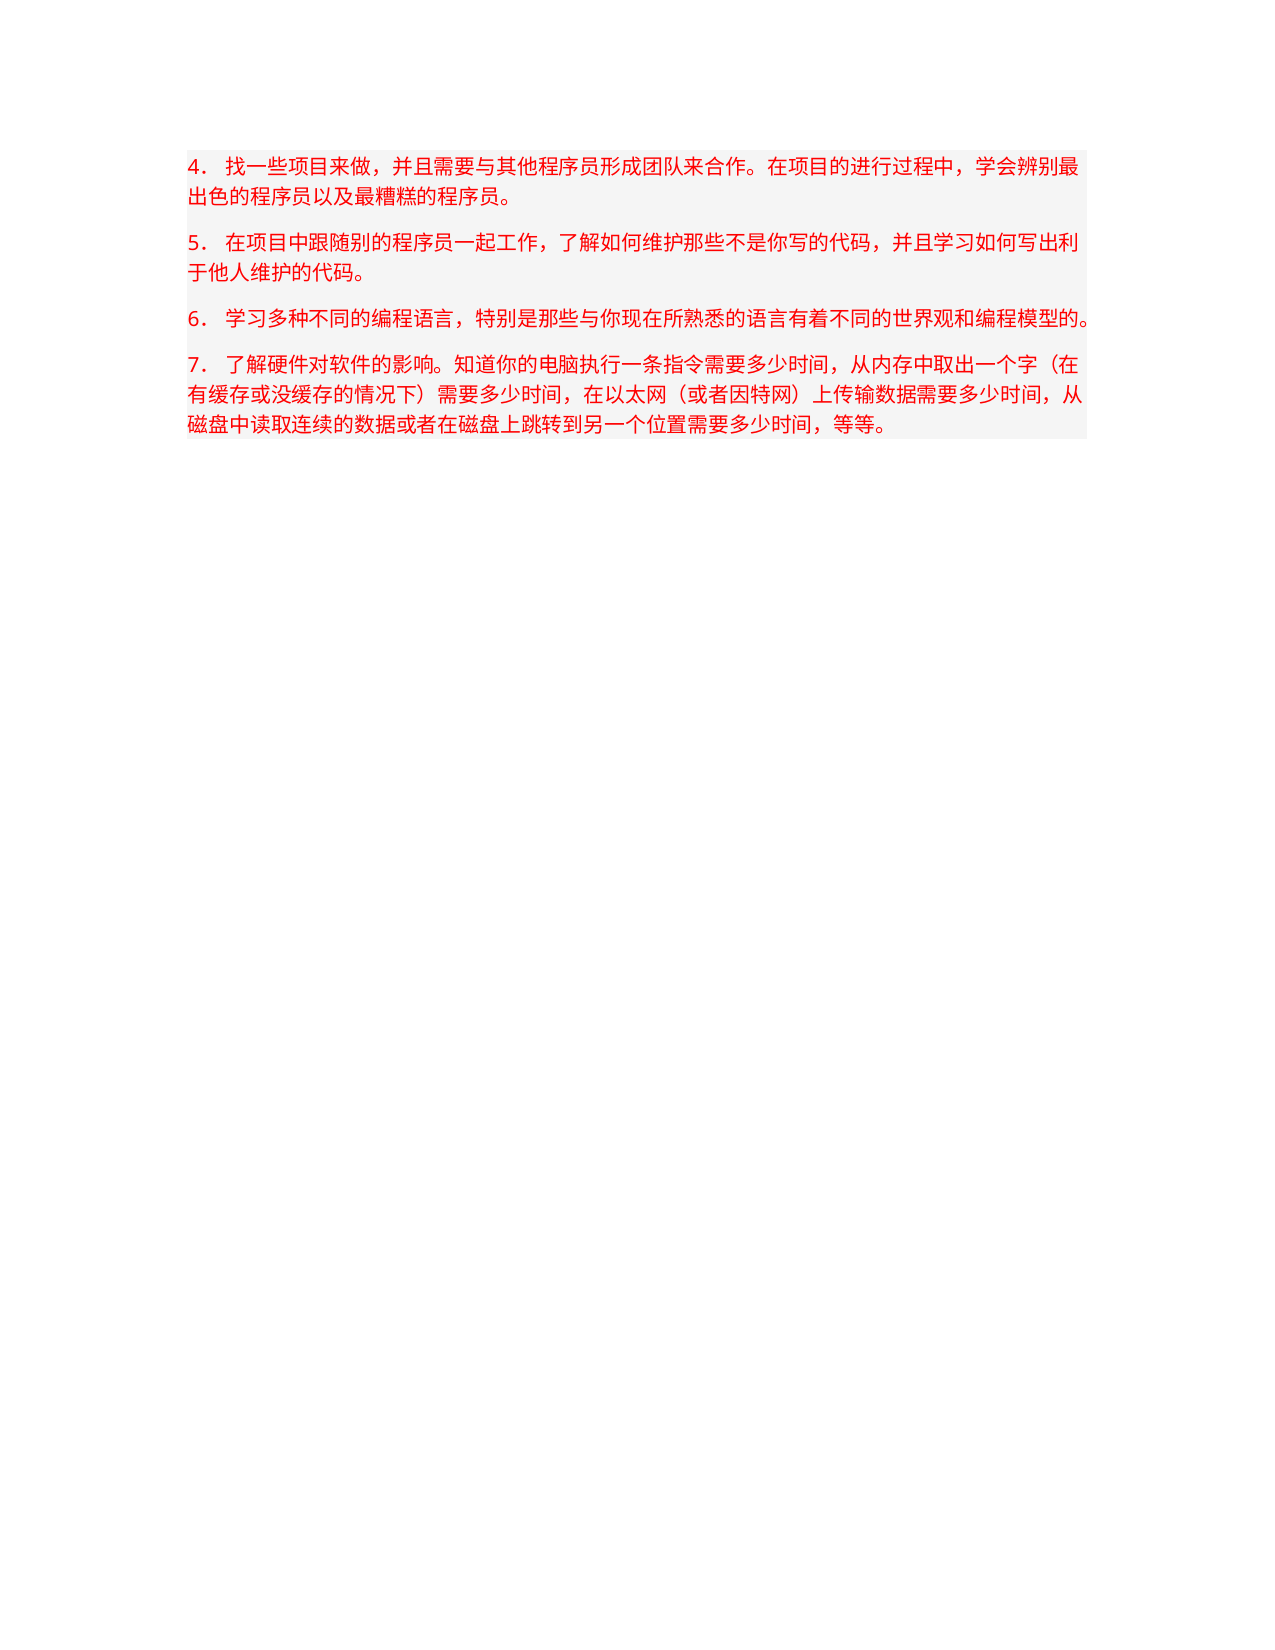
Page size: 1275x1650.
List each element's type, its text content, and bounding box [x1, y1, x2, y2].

text 5． 在项目中跟随别的程序员一起工作，了解如何维护那些不是你写的代码，并且学习如何写出利于他人维护的代码。 [187, 226, 1087, 287]
text 6． 学习多种不同的编程语言，特别是那些与你现在所熟悉的语言有着不同的世界观和编程模型的。 [187, 302, 1087, 333]
text 7． 了解硬件对软件的影响。知道你的电脑执行一条指令需要多少时间，从内存中取出一个字（在有缓存或没缓存的情况下）需要多少时间，在以太网（或者因特网）上传输数据需要多少时间，从磁盘中读取连续的数据或者在磁盘上跳转到另一个位置需要多少时间，等等。 [187, 348, 1087, 439]
text 4． 找一些项目来做，并且需要与其他程序员形成团队来合作。在项目的进行过程中，学会辨别最出色的程序员以及最糟糕的程序员。 [187, 150, 1087, 211]
